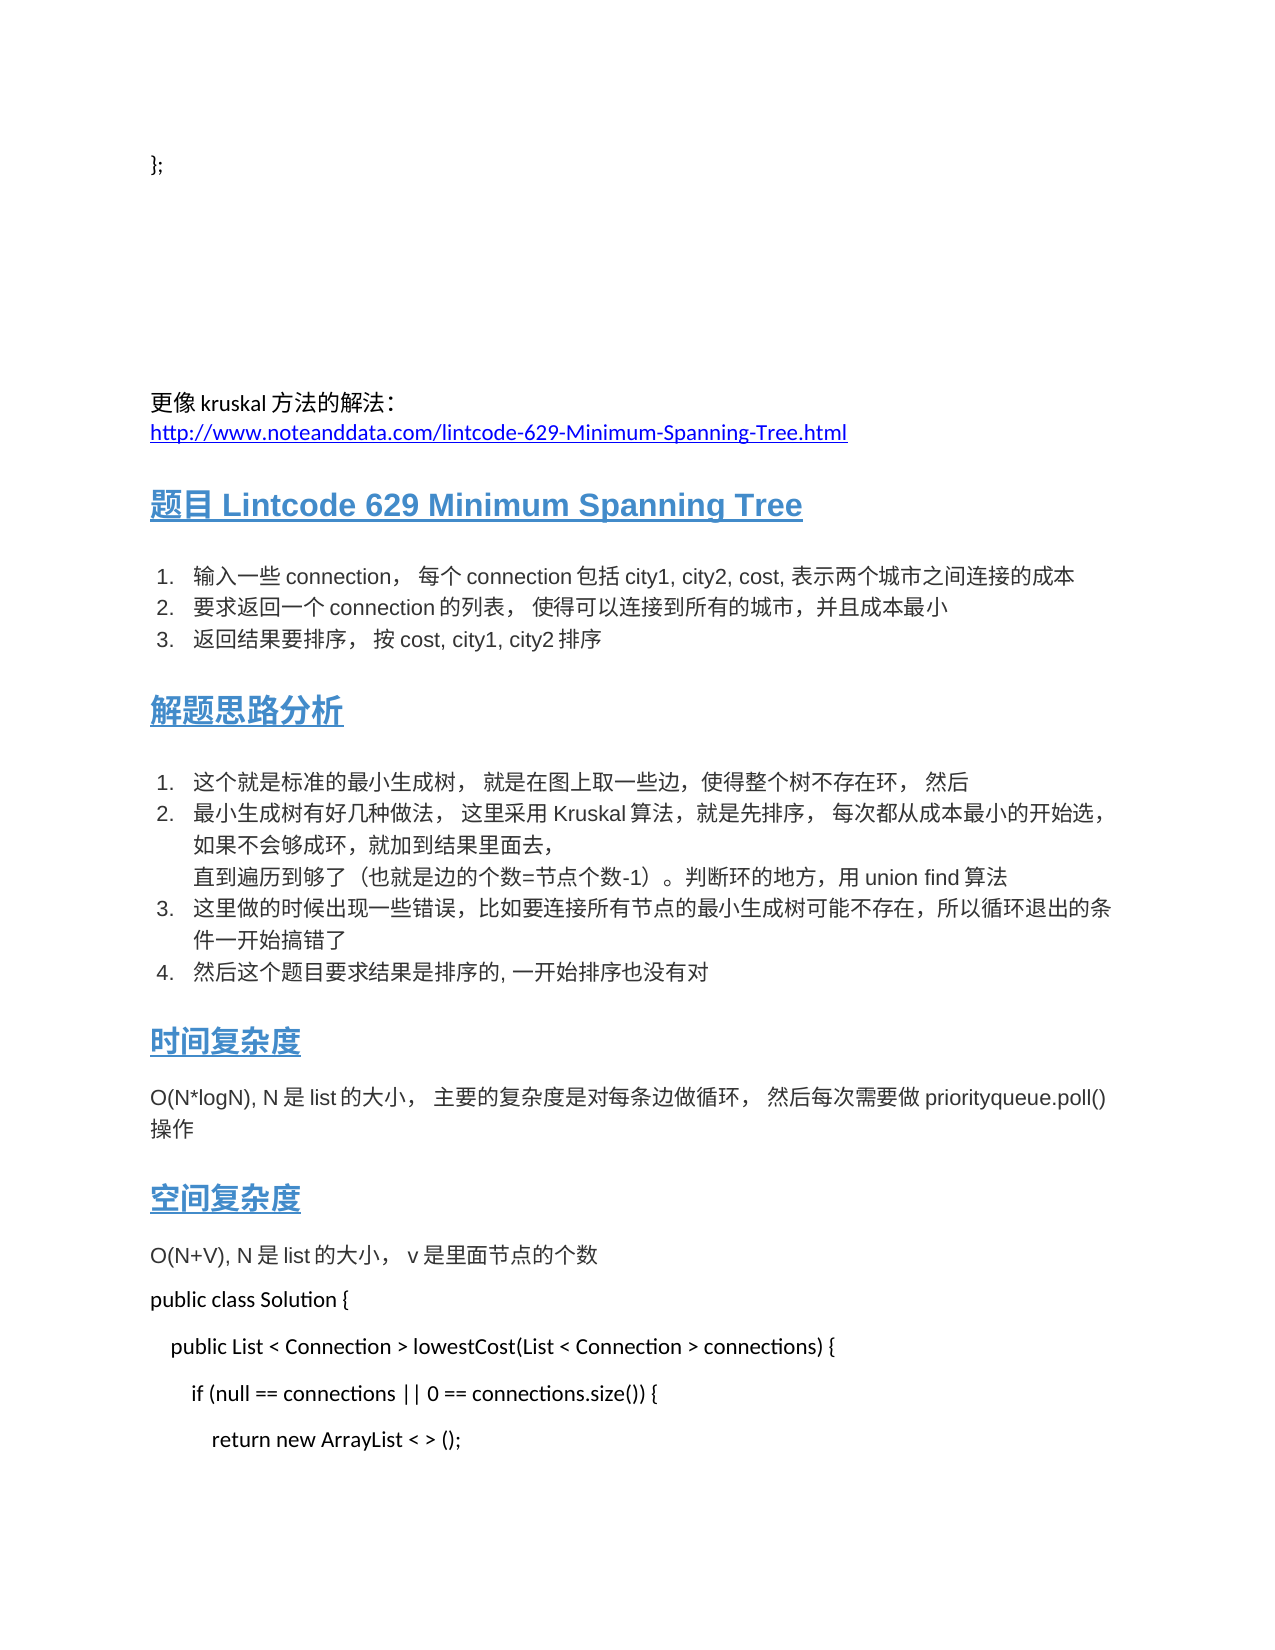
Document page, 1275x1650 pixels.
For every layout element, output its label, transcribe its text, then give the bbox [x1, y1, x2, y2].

text }; [150, 150, 1125, 178]
text O(N+V), N是list的大小， v是里面节点的个数 [150, 1238, 1125, 1269]
text public class Solution { [150, 1285, 1125, 1313]
text return new ArrayList < > (); [150, 1426, 1125, 1453]
text public List < Connection > lowestCost(List < Connection > connections) { [150, 1332, 1125, 1360]
text 更像kruskal方法的解法： [150, 384, 1125, 418]
list 然后这个题目要求结果是排序的, 一开始排序也没有对 [156, 954, 1125, 986]
list 这个就是标准的最小生成树， 就是在图上取一些边，使得整个树不存在环， 然后 [156, 764, 1125, 796]
list 这里做的时候出现一些错误，比如要连接所有节点的最小生成树可能不存在，所以循环退出的条件一开始搞错了 [156, 891, 1125, 954]
subtitle 解题思路分析 [150, 685, 1125, 732]
list 最小生成树有好几种做法， 这里采用Kruskal算法，就是先排序， 每次都从成本最小的开始选， 如果不会够成环，就加到结果里面去， 直到遍历到够了（也就是边的个数=节点个数-1）。判断环的地方，用union find算法 [156, 796, 1125, 891]
list 输入一些connection， 每个connection包括city1, city2, cost, 表示两个城市之间连接的成本 [156, 559, 1125, 590]
subtitle 时间复杂度 [150, 1017, 1125, 1061]
subtitle 题目 Lintcode 629 Minimum Spanning Tree [150, 479, 1125, 526]
list 返回结果要排序， 按cost, city1, city2排序 [156, 622, 1125, 654]
subtitle 空间复杂度 [150, 1175, 1125, 1218]
text if (null == connections || 0 == connections.size()) { [150, 1379, 1125, 1407]
list 要求返回一个connection的列表， 使得可以连接到所有的城市，并且成本最小 [156, 590, 1125, 622]
text http://www.noteanddata.com/lintcode-629-Minimum-Spanning-Tree.html [150, 418, 1125, 446]
text O(N*logN), N是list的大小， 主要的复杂度是对每条边做循环， 然后每次需要做priorityqueue.poll()操作 [150, 1080, 1125, 1143]
